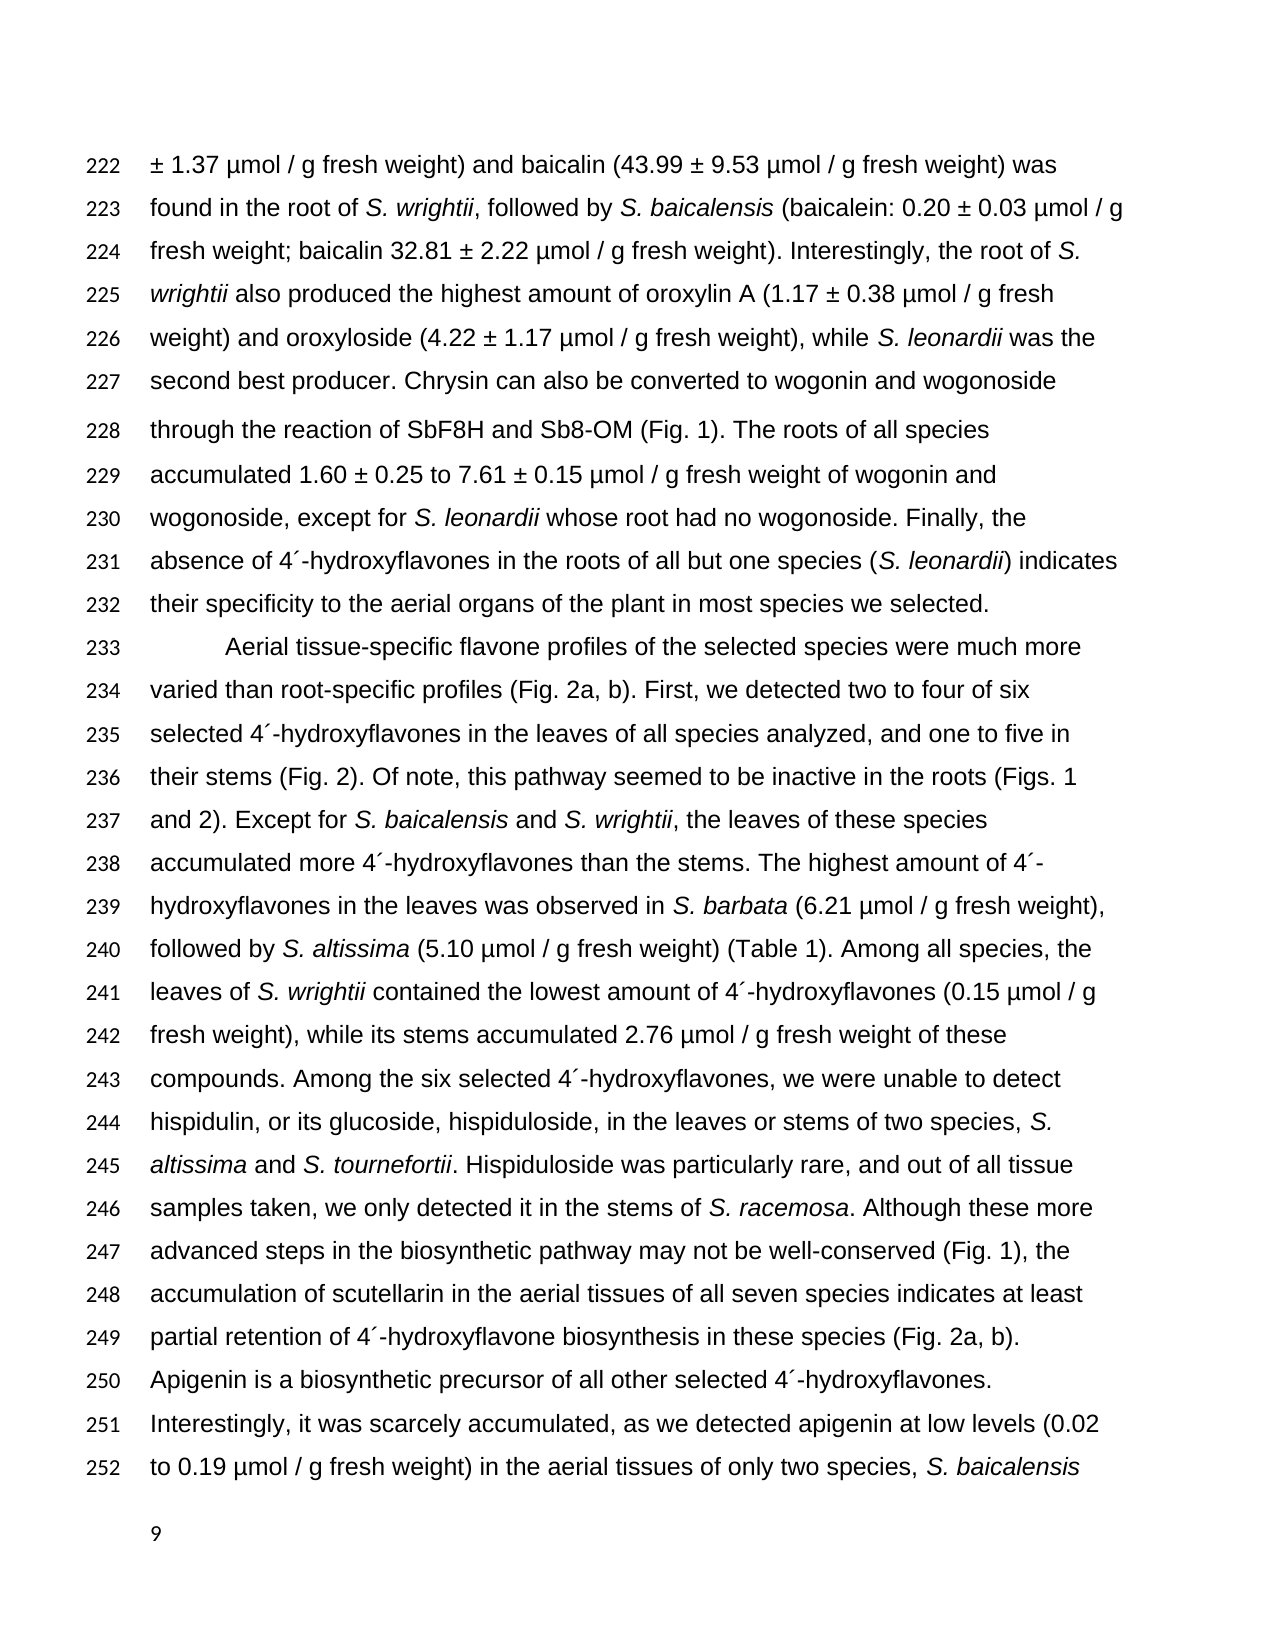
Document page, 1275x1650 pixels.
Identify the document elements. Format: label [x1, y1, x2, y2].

text [150, 150, 1125, 618]
text [150, 632, 1125, 1480]
